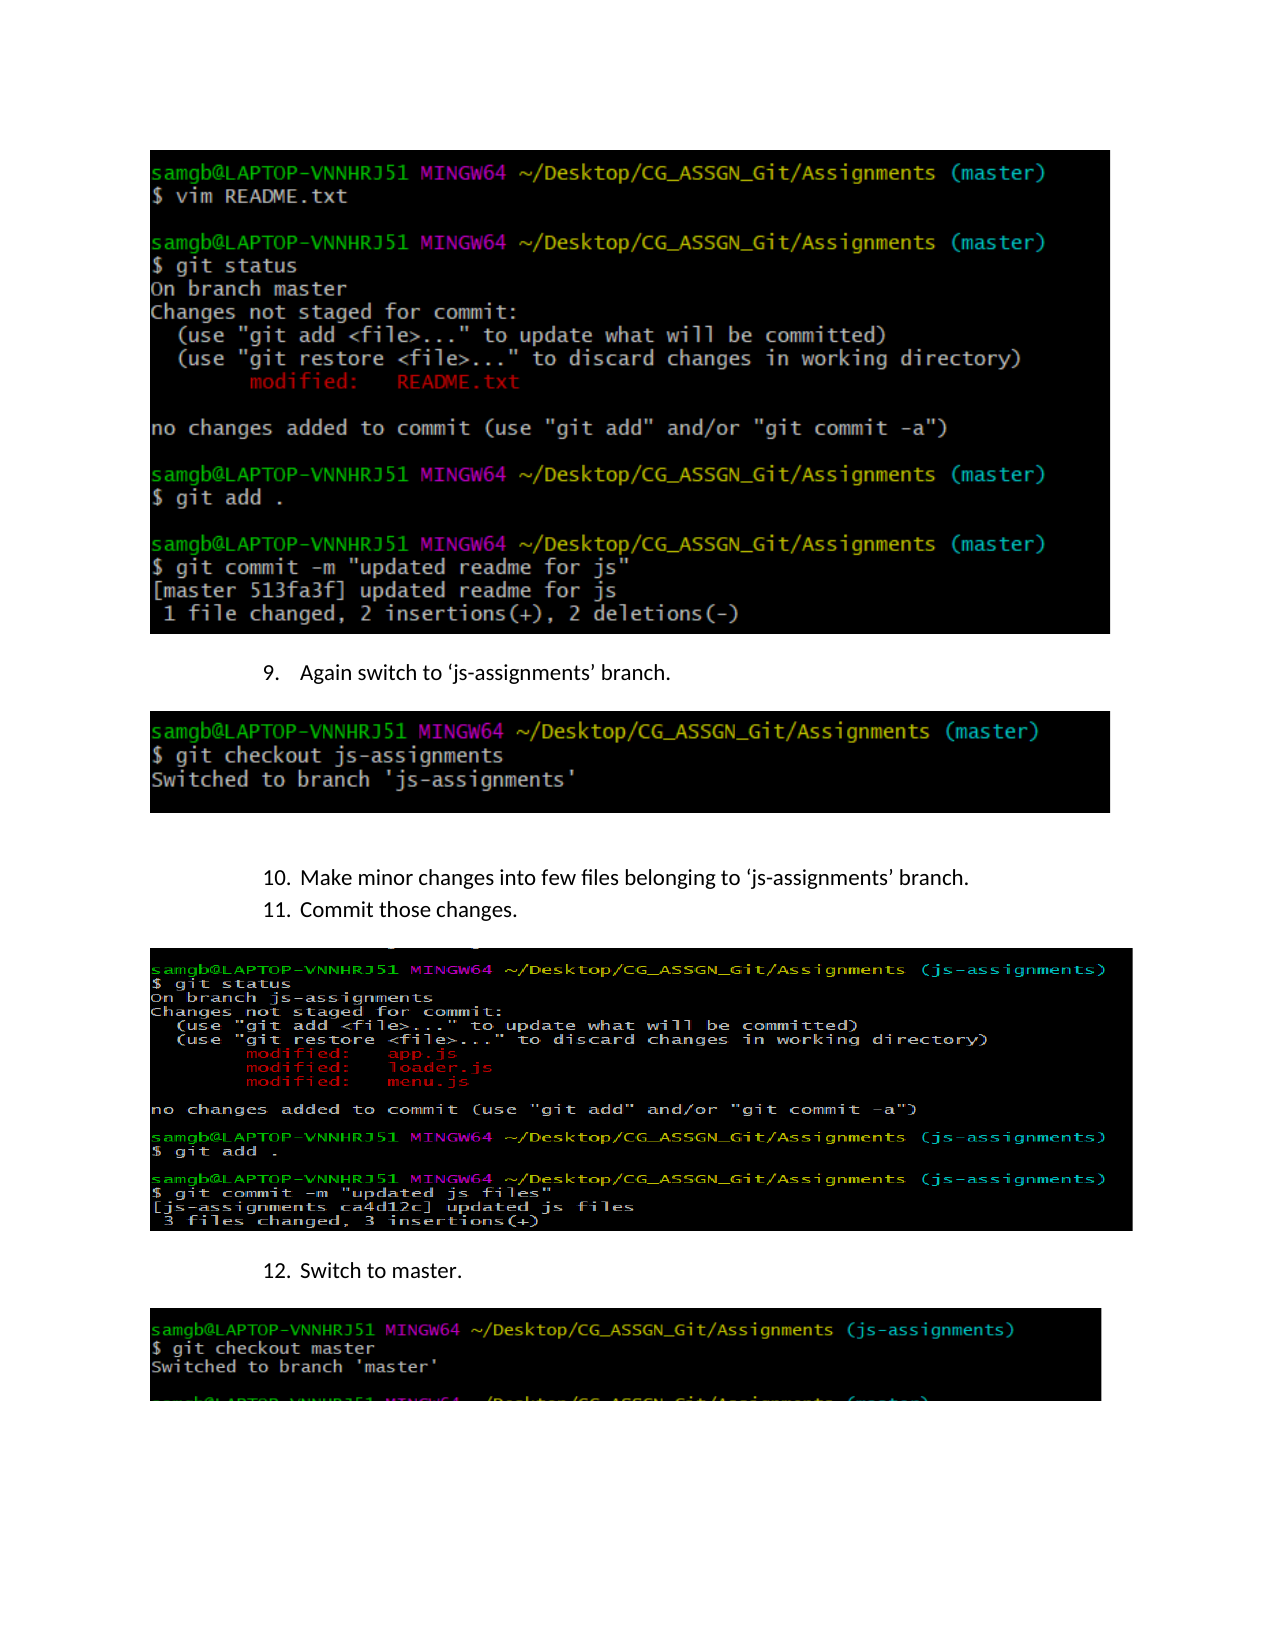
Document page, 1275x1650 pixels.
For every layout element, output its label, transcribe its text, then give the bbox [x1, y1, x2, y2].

list Switch to master. [262, 1256, 1125, 1284]
list Make minor changes into few files belonging to ‘js-assignments’ branch. [262, 863, 1125, 891]
picture [150, 1308, 1102, 1401]
picture [150, 150, 1110, 634]
list Again switch to ‘js-assignments’ branch. [262, 658, 1125, 686]
picture [150, 711, 1110, 813]
picture [150, 948, 1133, 1231]
list Commit those changes. [262, 895, 1125, 923]
